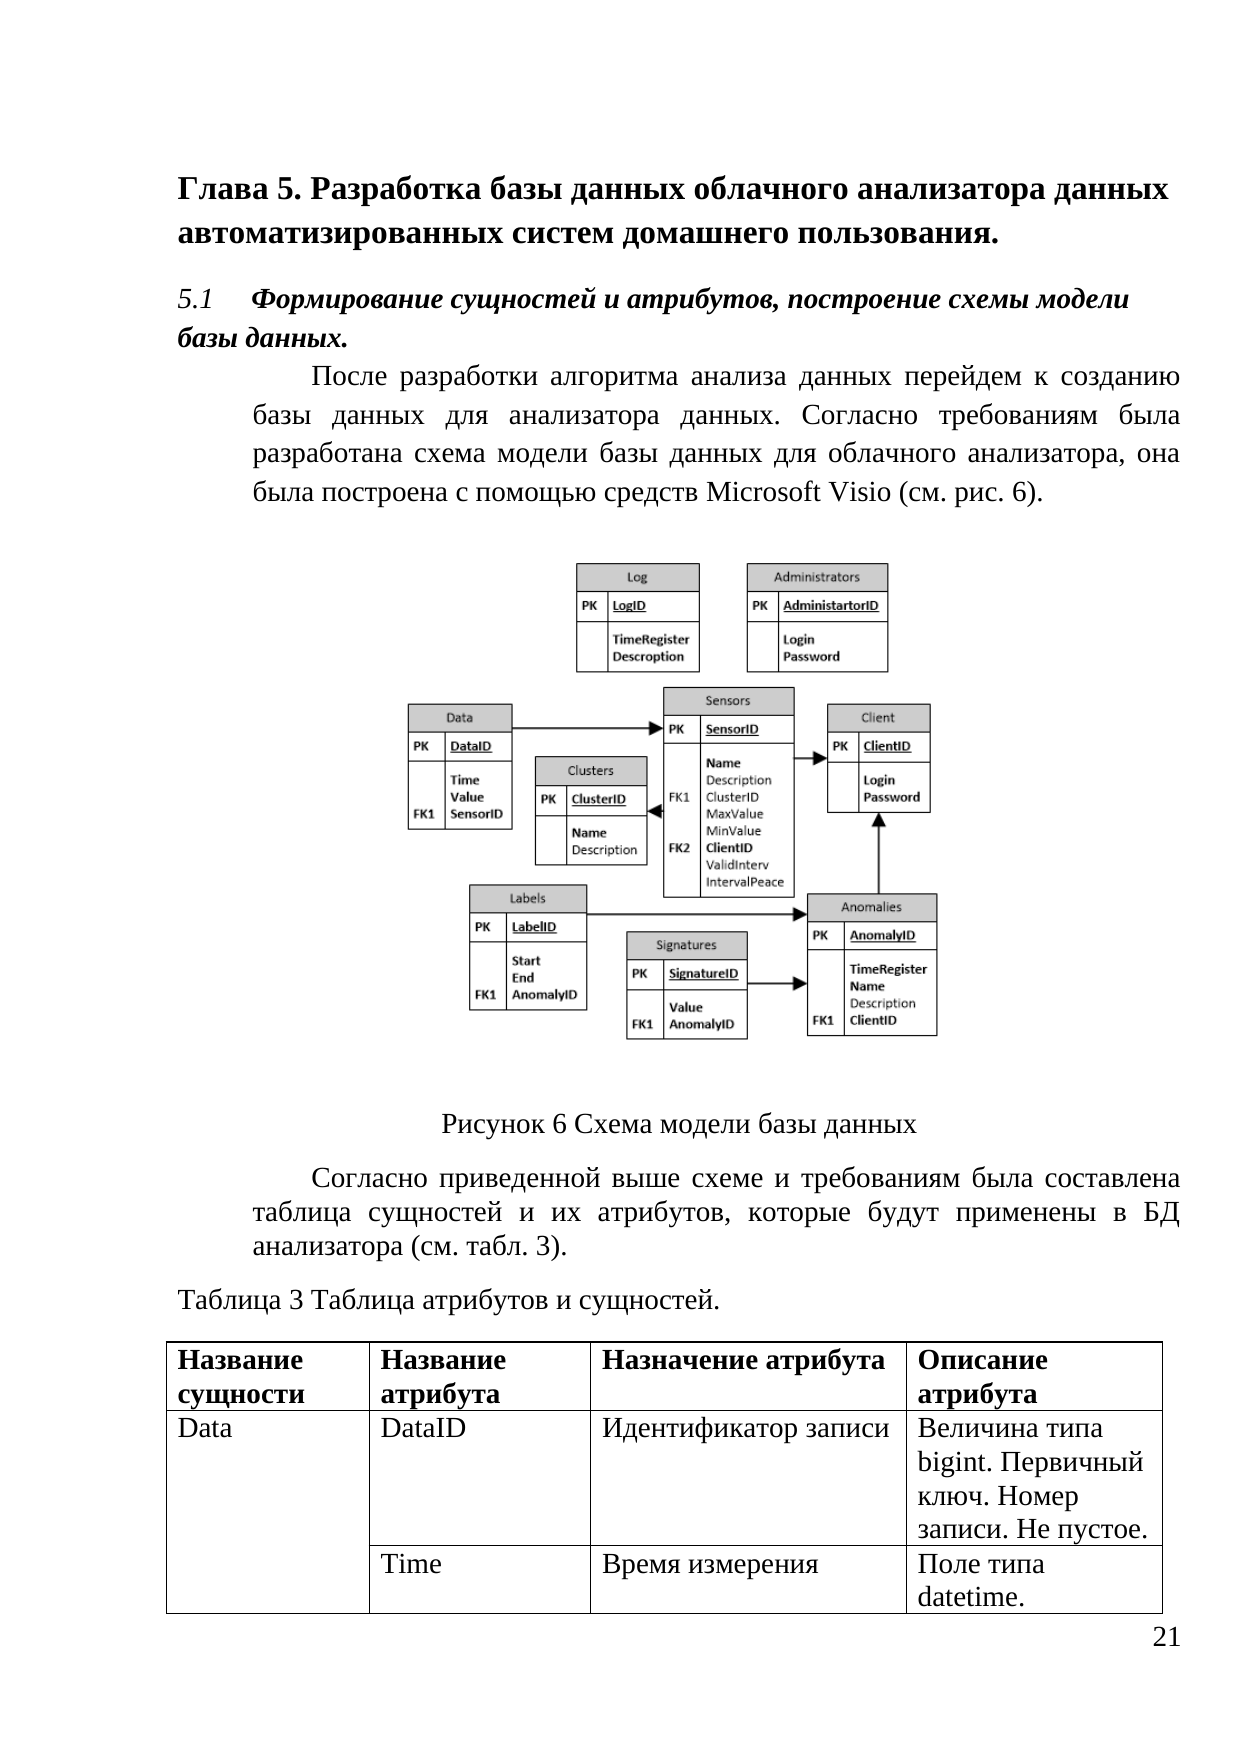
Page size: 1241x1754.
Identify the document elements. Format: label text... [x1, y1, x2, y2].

table_cell DataID [370, 1411, 590, 1545]
subtitle Глава 5. Разработка базы данных облачного анализатора данных автоматизированных систем домашнего пользования. [177, 168, 1181, 251]
table_cell Data [167, 1411, 369, 1613]
text Рисунок 6 Схема модели базы данных [177, 1106, 1181, 1140]
text Таблица 3 Таблица атрибутов и сущностей. [177, 1282, 1181, 1316]
table_header Описание атрибута [907, 1343, 1162, 1409]
table_header Назначение атрибута [591, 1343, 906, 1409]
table_cell Идентификатор записи [591, 1411, 906, 1545]
table_cell Поле типа datetime. Содержит в себе время измерения показаний. Не пустое. [907, 1546, 1162, 1613]
table_cell Time [370, 1546, 590, 1613]
table_header Название атрибута [370, 1343, 590, 1409]
picture [372, 533, 987, 1082]
table_cell Время измерения [591, 1546, 906, 1613]
text Согласно приведенной выше схеме и требованиям была составлена таблица сущностей и их атрибутов, которые будут применены в БД анализатора (см. табл. 3). [252, 1161, 1181, 1261]
subtitle 5.1 Формирование сущностей и атрибутов, построение схемы модели базы данных. [177, 281, 1181, 353]
table_header Название сущности [167, 1343, 369, 1409]
text После разработки алгоритма анализа данных перейдем к созданию базы данных для анализатора данных. Согласно требованиям была разработана схема модели базы данных для облачного анализатора, она была построена с помощью средств Microsoft Visio (см. рис. 6). [252, 358, 1181, 507]
table_cell Величина типа bigint. Первичный ключ. Номер записи. Не пустое. [907, 1411, 1162, 1545]
